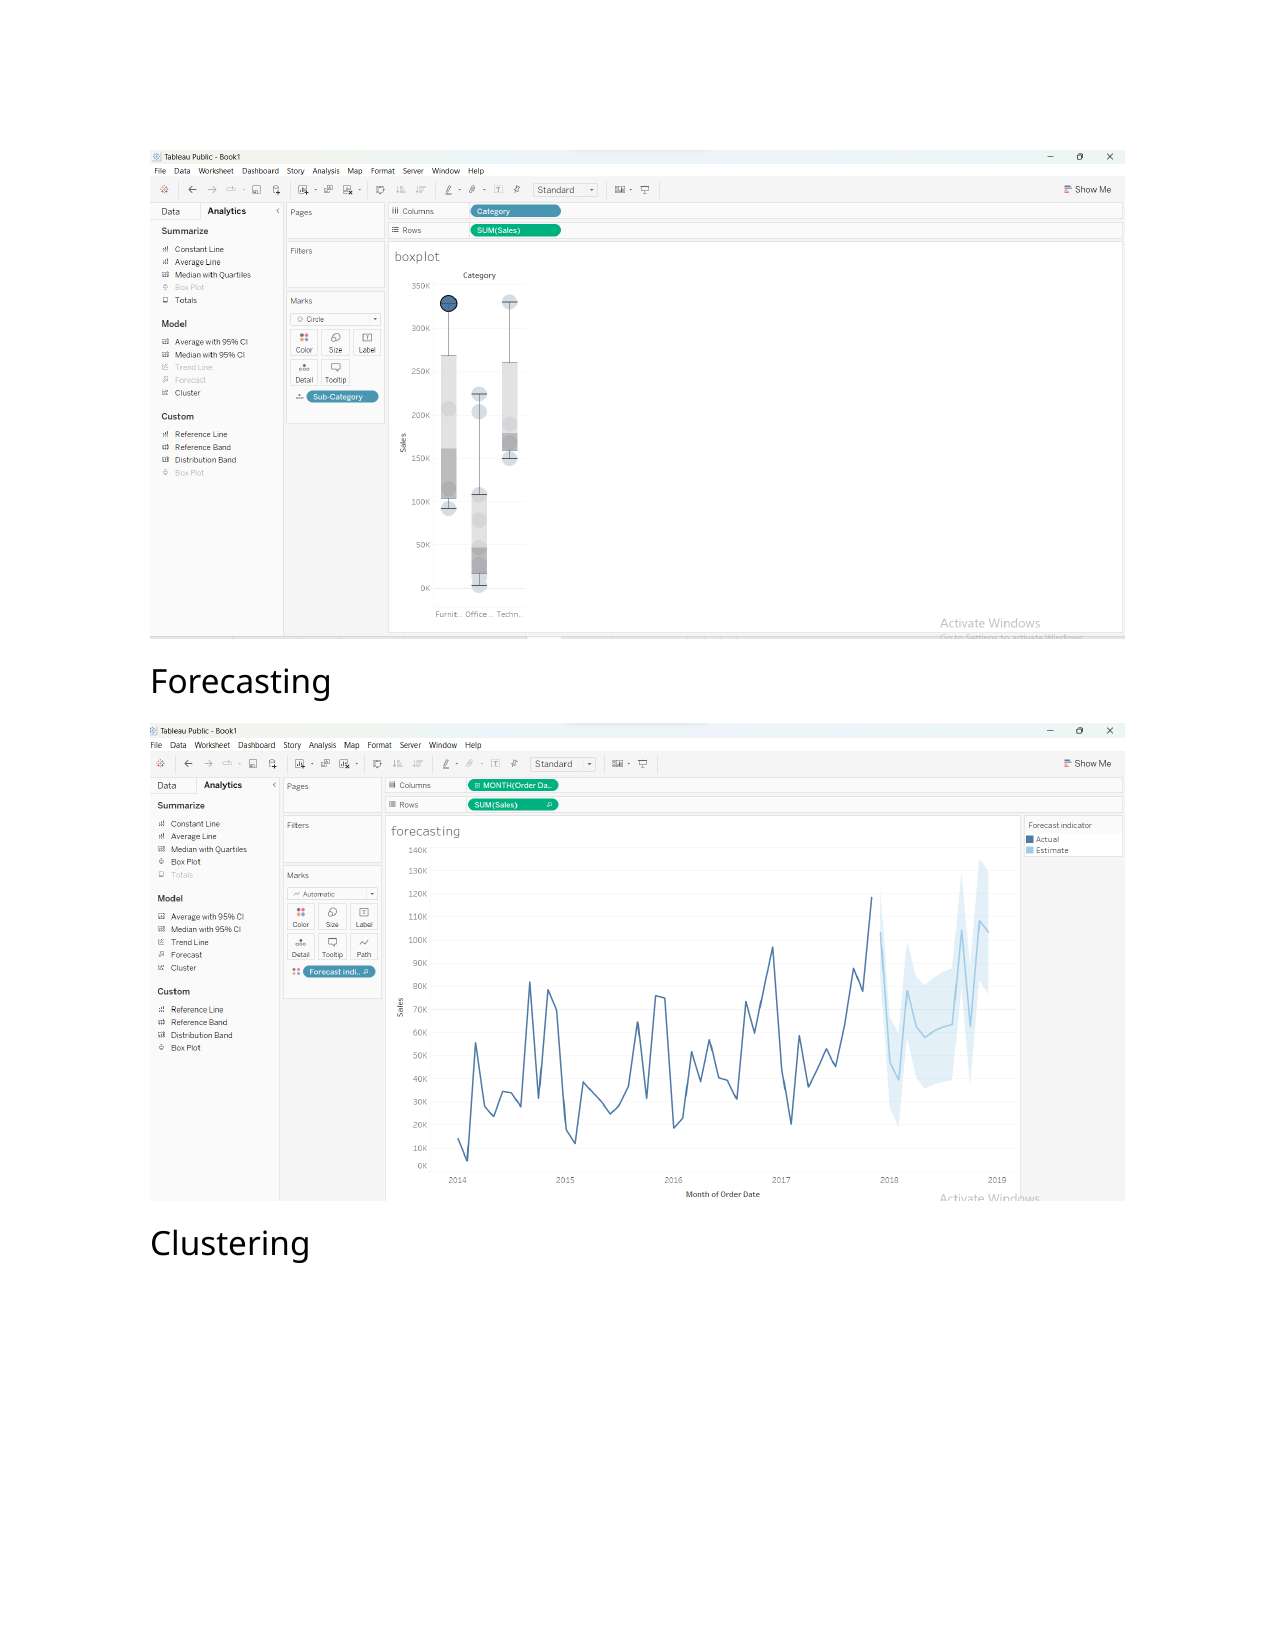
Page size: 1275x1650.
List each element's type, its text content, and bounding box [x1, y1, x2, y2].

text Forecasting [150, 658, 1125, 703]
picture [150, 723, 1125, 1201]
picture [150, 150, 1125, 639]
text Clustering [150, 1220, 1125, 1265]
